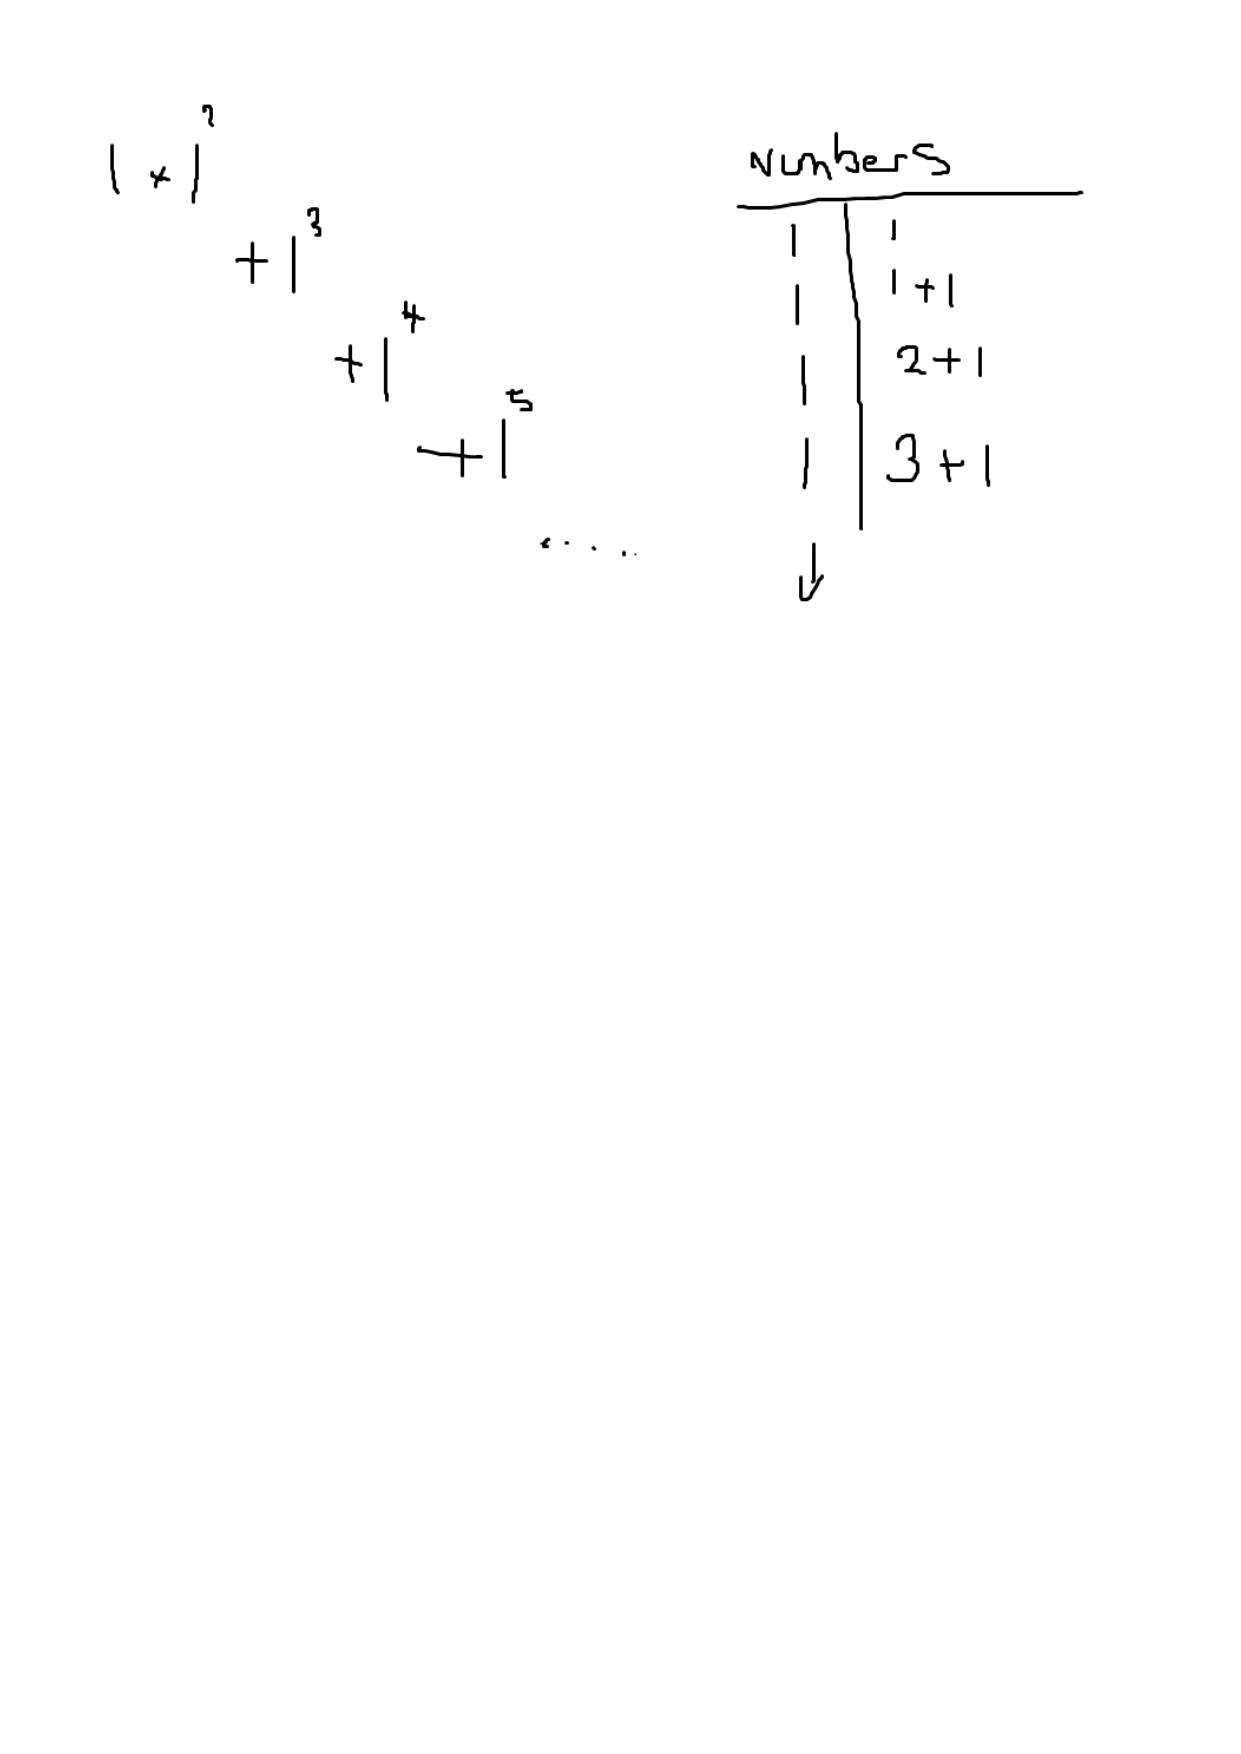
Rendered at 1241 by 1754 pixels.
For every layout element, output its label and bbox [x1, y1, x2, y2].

picture [75, 75, 1162, 699]
